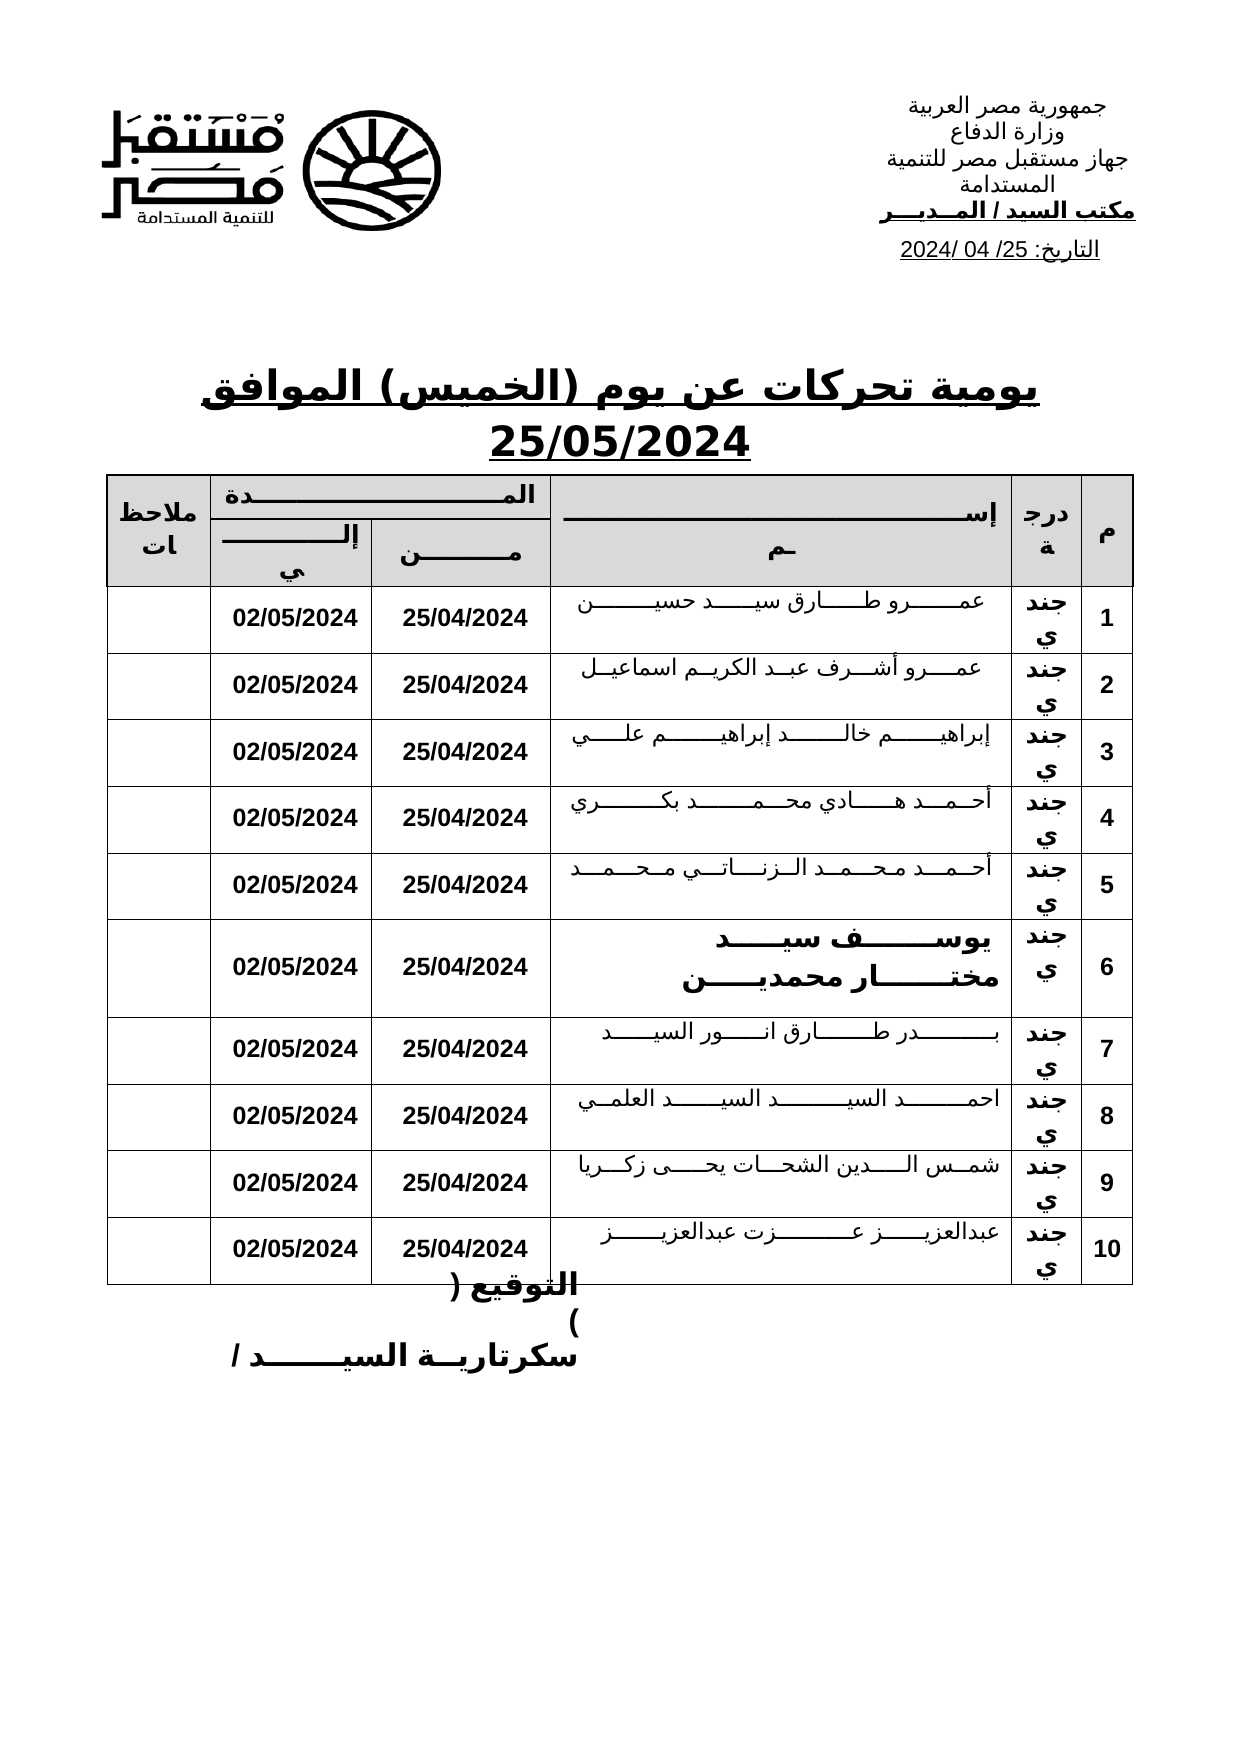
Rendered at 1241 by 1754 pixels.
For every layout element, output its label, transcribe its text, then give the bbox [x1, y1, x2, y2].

table_cell 02/05/2024 [211, 1018, 371, 1084]
table_cell [551, 787, 1011, 852]
table_cell 1 [1082, 587, 1132, 652]
table_cell 25/04/2024 [372, 787, 550, 852]
table_cell جندي [1012, 787, 1081, 852]
table_cell 7 [1082, 1018, 1132, 1084]
table_cell 02/05/2024 [211, 787, 371, 852]
table_cell [108, 1018, 210, 1084]
table_cell [551, 1151, 1011, 1217]
table_header ملاحظات [108, 476, 210, 586]
table_cell [108, 1151, 210, 1217]
table_cell 5 [1082, 854, 1132, 919]
table_cell [551, 1085, 1011, 1150]
table_cell [551, 654, 1011, 719]
table_cell 02/05/2024 [211, 920, 371, 1017]
table_cell 25/04/2024 [372, 920, 550, 1017]
table_cell [551, 587, 1011, 652]
table_cell 25/04/2024 [372, 854, 550, 919]
table_cell 3 [1082, 720, 1132, 786]
table_header المـــــــــــــــــــــــــــــدة [211, 476, 550, 518]
table_cell [108, 1085, 210, 1150]
table_cell [108, 587, 210, 652]
table_cell جندي [1012, 1218, 1081, 1284]
table_cell إلــــــــــــــي [211, 520, 371, 586]
table_cell جندي [1012, 1151, 1081, 1217]
table_cell جندي [1012, 720, 1081, 786]
table_cell جندي [1012, 1018, 1081, 1084]
table_cell 2 [1082, 654, 1132, 719]
table_cell 02/05/2024 [211, 1151, 371, 1217]
table_cell مــــــــــن [372, 520, 550, 586]
table_cell جندي [1012, 587, 1081, 652]
table_cell 25/04/2024 [372, 1085, 550, 1150]
table_cell 8 [1082, 1085, 1132, 1150]
table_cell 02/05/2024 [211, 587, 371, 652]
table_cell 25/04/2024 [372, 1151, 550, 1217]
table_cell 10 [1082, 1218, 1132, 1284]
table_header إســــــــــــــــــــــــــــــــــــــــــــــــم [551, 476, 1011, 586]
table_cell [551, 1018, 1011, 1084]
table_cell 25/04/2024 [372, 1218, 550, 1284]
table_cell 4 [1082, 787, 1132, 852]
table_cell 25/04/2024 [372, 720, 550, 786]
table_cell 02/05/2024 [211, 720, 371, 786]
table_cell 25/04/2024 [372, 1018, 550, 1084]
table_cell جندي [1012, 1085, 1081, 1150]
picture [101, 110, 441, 231]
table_cell [108, 787, 210, 852]
table_cell 6 [1082, 920, 1132, 1017]
table_cell جندي [1012, 654, 1081, 719]
table_cell 25/04/2024 [372, 654, 550, 719]
table_cell [551, 854, 1011, 919]
table_cell 02/05/2024 [211, 1085, 371, 1150]
table_cell [108, 1218, 210, 1284]
text يومية تحركات عن يوم () الموافق 25/05/2024 [150, 362, 1090, 466]
table_cell 25/04/2024 [372, 587, 550, 652]
table_cell 9 [1082, 1151, 1132, 1217]
table_cell [108, 854, 210, 919]
table_cell [108, 920, 210, 1017]
table_header درجة [1012, 476, 1081, 586]
table_cell [551, 1218, 1011, 1284]
table_cell [551, 720, 1011, 786]
table_cell جندي [1012, 854, 1081, 919]
table_cell [108, 654, 210, 719]
table_header م [1082, 476, 1132, 586]
table_cell 02/05/2024 [211, 1218, 371, 1284]
table_cell 02/05/2024 [211, 854, 371, 919]
table_cell جندي [1012, 920, 1081, 1017]
table_cell [551, 920, 1011, 1017]
table_cell 02/05/2024 [211, 654, 371, 719]
table_cell [108, 720, 210, 786]
